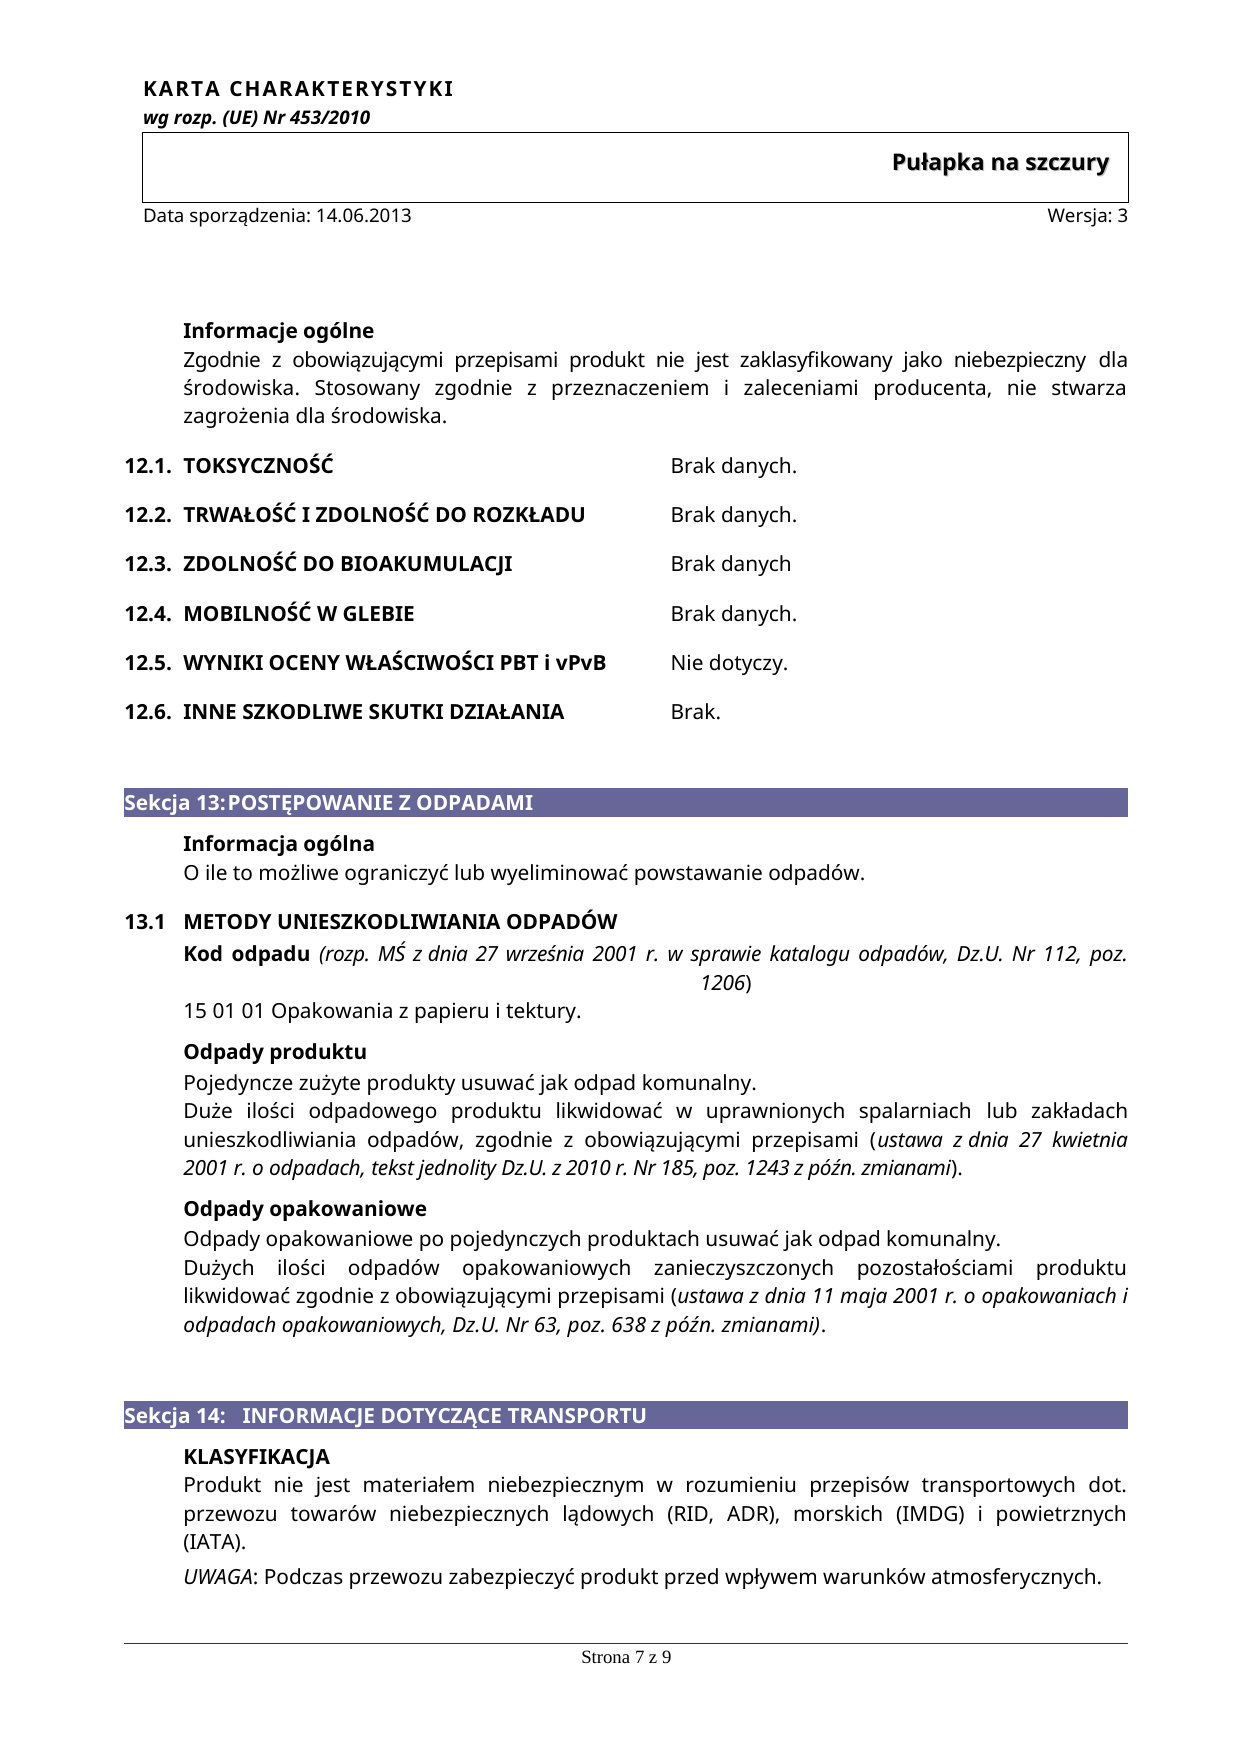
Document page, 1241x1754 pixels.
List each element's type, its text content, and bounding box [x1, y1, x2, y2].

text Duże ilości odpadowego produktu likwidować w uprawnionych spalarniach lub zakładach unieszkodliwiania odpadów, zgodnie z obowiązującymi przepisami (ustawa z dnia 27 kwietnia 2001 r. o odpadach, tekst jednolity Dz.U. z 2010 r. Nr 185, poz. 1243 z późn. zmianami). [183, 1096, 1128, 1182]
text Odpady opakowaniowe [183, 1194, 1128, 1222]
text 15 01 01 Opakowania z papieru i tektury. [183, 996, 1128, 1025]
text Informacja ogólna [183, 829, 1128, 858]
text 12.5. WYNIKI OCENY WŁAŚCIWOŚCI PBT i vPvB Nie dotyczy. [124, 648, 1128, 676]
text 12.4. MOBILNOŚĆ W GLEBIE Brak danych. [124, 599, 1128, 627]
text Kod odpadu (rozp. MŚ z dnia 27 września 2001 r. w sprawie katalogu odpadów, Dz.U. Nr 112, poz. 1206) [183, 939, 1128, 996]
text 13.1 METODY UNIESZKODLIWIANIA ODPADÓW [124, 907, 1128, 935]
subtitle Klasyfikacja [183, 1442, 1128, 1470]
text Dużych ilości odpadów opakowaniowych zanieczyszczonych pozostałościami produktu likwidować zgodnie z obowiązującymi przepisami (ustawa z dnia 11 maja 2001 r. o opakowaniach i odpadach opakowaniowych, Dz.U. Nr 63, poz. 638 z późn. zmianami). [183, 1253, 1128, 1338]
text 12.6. INNE SZKODLIWE SKUTKI DZIAŁANIA Brak. [124, 697, 1128, 726]
text Zgodnie z obowiązującymi przepisami produkt nie jest zaklasyfikowany jako niebezpieczny dla środowiska. Stosowany zgodnie z przeznaczeniem i zaleceniami producenta, nie stwarza zagrożenia dla środowiska. [183, 345, 1128, 430]
text Odpady produktu [183, 1037, 1128, 1066]
text Informacje ogólne [183, 316, 1128, 345]
text O ile to możliwe ograniczyć lub wyeliminować powstawanie odpadów. [183, 858, 1128, 886]
text Sekcja 13: POSTĘPOWANIE Z ODPADAMI [124, 788, 1128, 817]
text 12.2. Trwałość i zdolność do rozkładu Brak danych. [124, 500, 1128, 529]
text UWAGA: Podczas przewozu zabezpieczyć produkt przed wpływem warunków atmosferycznych. [183, 1562, 1128, 1590]
text 12.3. ZDOLNOŚĆ DO BIOAKUMULACJI Brak danych [124, 549, 1128, 578]
subtitle Pojedyncze zużyte produkty usuwać jak odpad komunalny. [183, 1068, 1128, 1096]
text Produkt nie jest materiałem niebezpiecznym w rozumieniu przepisów transportowych dot. przewozu towarów niebezpiecznych lądowych (RID, ADR), morskich (IMDG) i powietrznych (IATA). [183, 1470, 1128, 1556]
text Sekcja 14: INFORMACJE DOTYCZĄCE TRANSPORTU [124, 1401, 1128, 1429]
text Odpady opakowaniowe po pojedynczych produktach usuwać jak odpad komunalny. [183, 1224, 1128, 1253]
text 12.1. TOKSYCZNOŚĆ Brak danych. [124, 451, 1128, 479]
